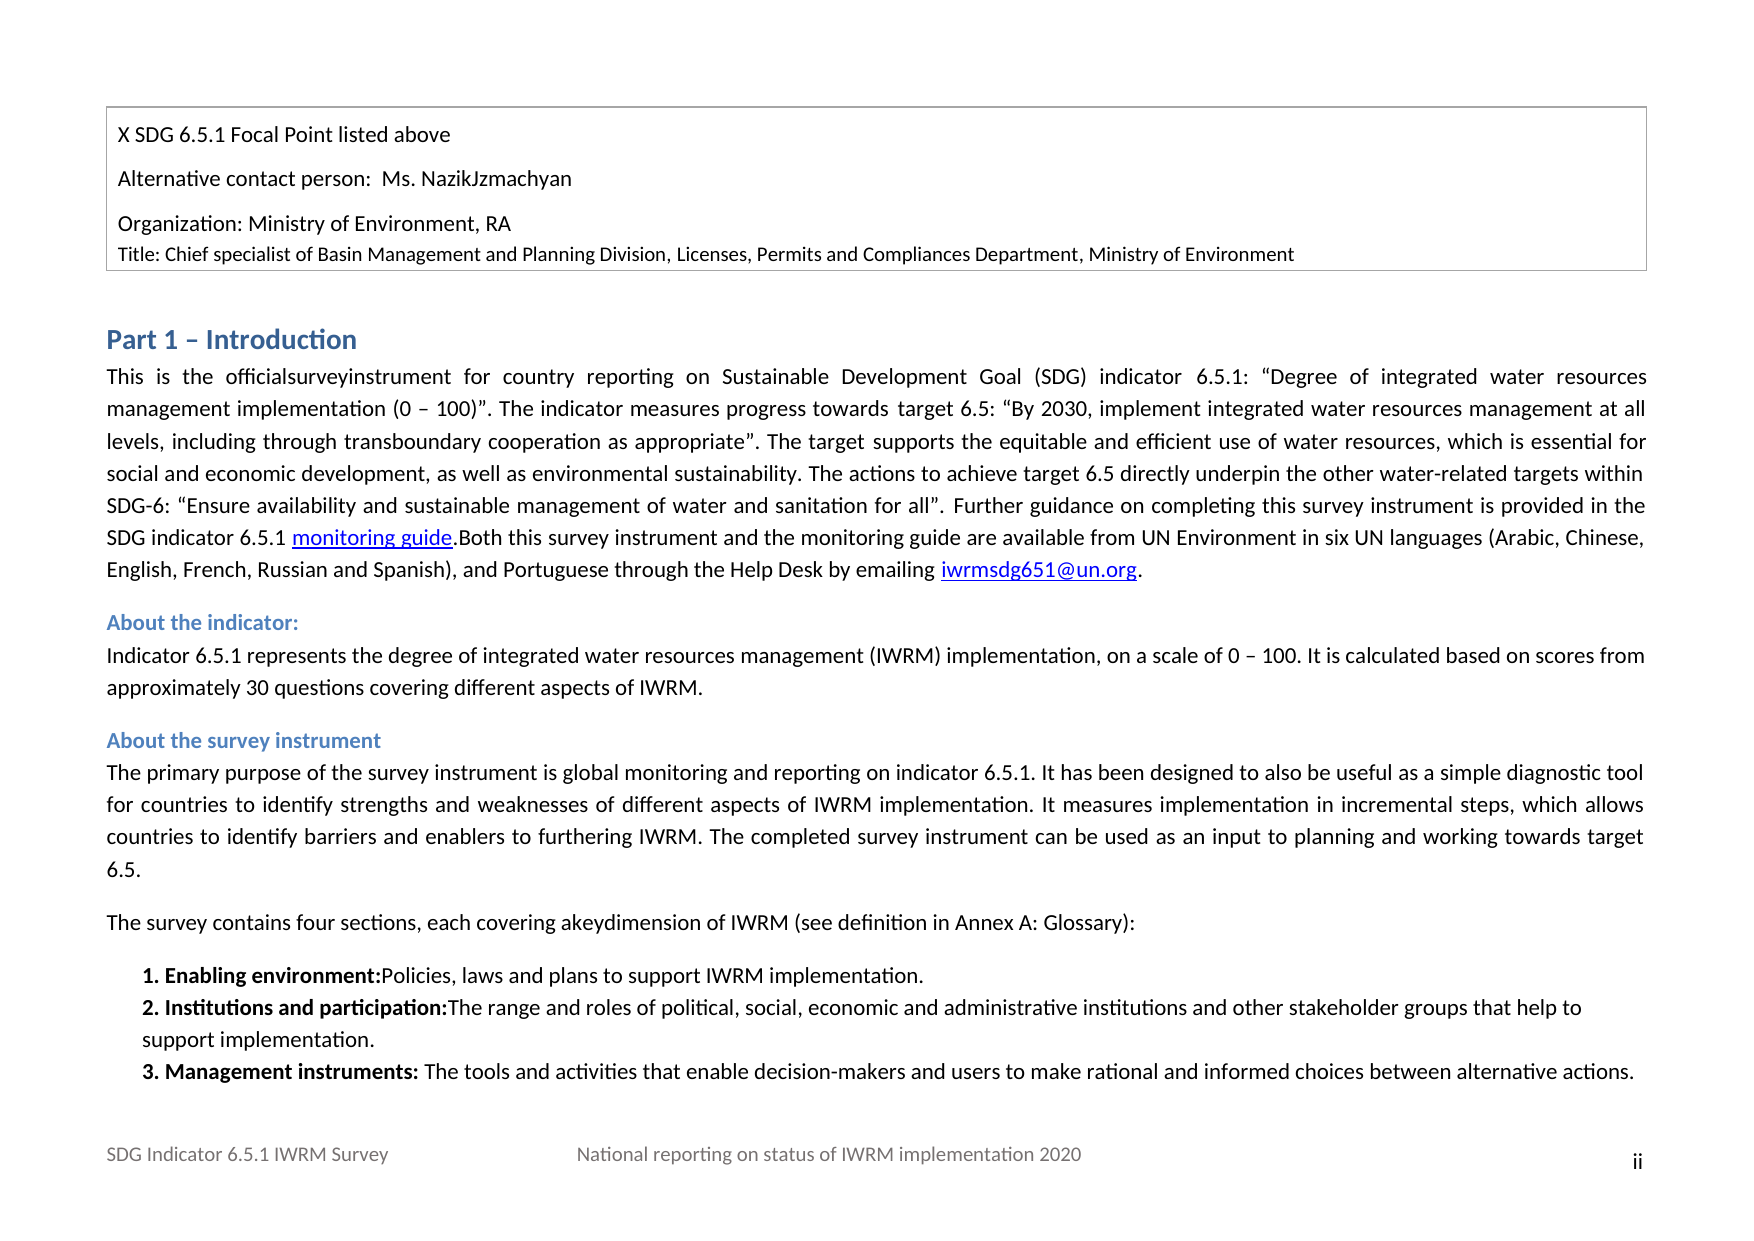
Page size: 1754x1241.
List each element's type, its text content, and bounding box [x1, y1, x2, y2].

text The survey contains four sections, each covering akeydimension of IWRM (see definition in Annex A: Glossary): [106, 908, 1648, 936]
text 3. Management instruments: The tools and activities that enable decision-makers and users to make rational and informed choices between alternative actions. [142, 1057, 1648, 1085]
subtitle About the survey instrument [106, 726, 1648, 754]
text Indicator 6.5.1 represents the degree of integrated water resources management (IWRM) implementation, on a scale of 0 – 100. It is calculated based on scores from approximately 30 questions covering different aspects of IWRM. [106, 641, 1648, 701]
text The primary purpose of the survey instrument is global monitoring and reporting on indicator 6.5.1. It has been designed to also be useful as a simple diagnostic tool for countries to identify strengths and weaknesses of different aspects of IWRM implementation. It measures implementation in incremental steps, which allows countries to identify barriers and enablers to furthering IWRM. The completed survey instrument can be used as an input to planning and working towards target 6.5. [106, 758, 1648, 883]
table_cell X SDG 6.5.1 Focal Point listed above Alternative contact person: Ms. NazikJzmachyan Organization: Ministry of Environment, RA Title: Chief specialist of Basin Management and Planning Division, Licenses, Permits and Compliances Department, Ministry of Environment [107, 108, 1646, 270]
subtitle About the indicator: [106, 608, 1648, 637]
text 2. Institutions and participation:The range and roles of political, social, economic and administrative institutions and other stakeholder groups that help to support implementation. [142, 993, 1648, 1053]
text This is the officialsurveyinstrument for country reporting on Sustainable Development Goal (SDG) indicator 6.5.1: “Degree of integrated water resources management implementation (0 – 100)”. The indicator measures progress towards target 6.5: “By 2030, implement integrated water resources management at all levels, including through transboundary cooperation as appropriate”. The target supports the equitable and efficient use of water resources, which is essential for social and economic development, as well as environmental sustainability. The actions to achieve target 6.5 directly underpin the other water-related targets within SDG-6: “Ensure availability and sustainable management of water and sanitation for all”. Further guidance on completing this survey instrument is provided in the SDG indicator 6.5.1 monitoring guide.Both this survey instrument and the monitoring guide are available from UN Environment in six UN languages (Arabic, Chinese, English, French, Russian and Spanish), and Portuguese through the Help Desk by emailing iwrmsdg651@un.org. [106, 362, 1648, 583]
subtitle Part 1 – Introduction [106, 321, 1648, 357]
text 1. Enabling environment:Policies, laws and plans to support IWRM implementation. [142, 961, 1648, 989]
